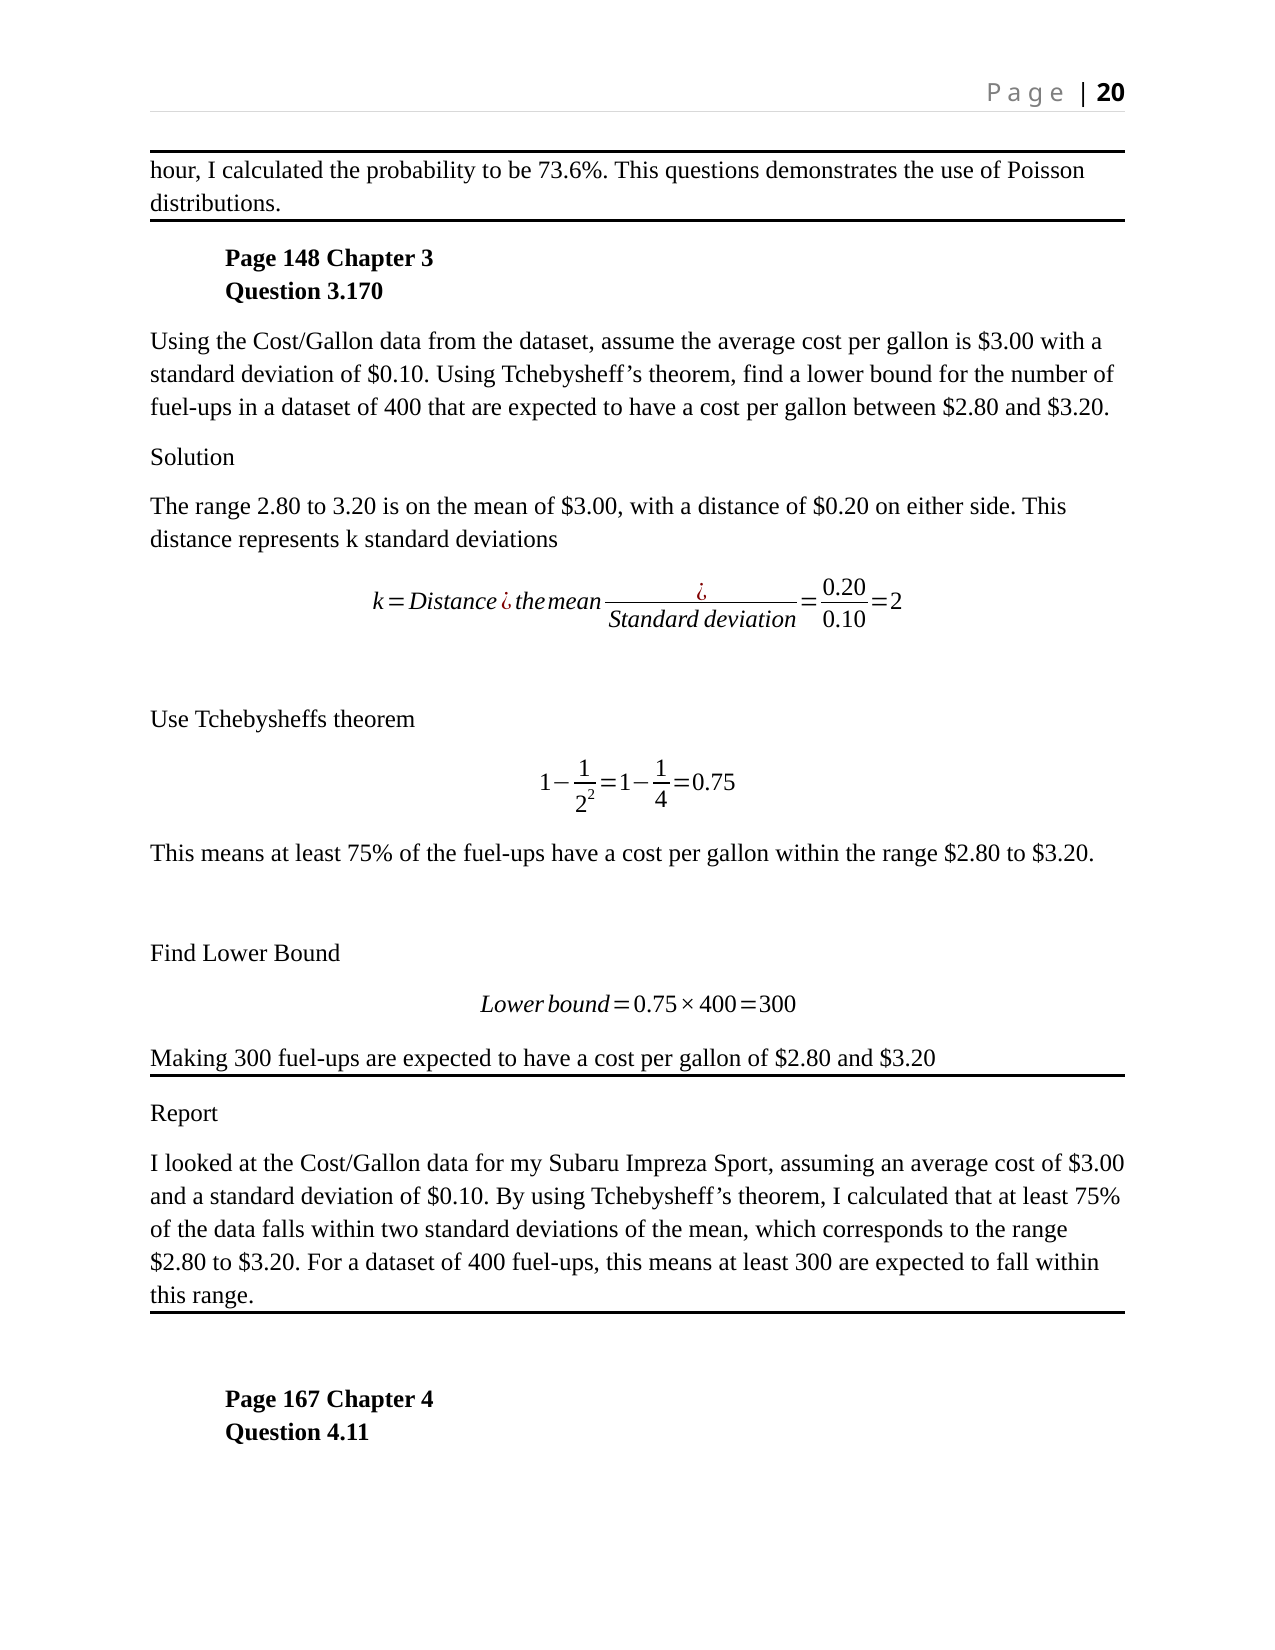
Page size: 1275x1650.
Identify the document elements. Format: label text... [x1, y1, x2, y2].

text The range 2.80 to 3.20 is on the mean of $3.00, with a distance of $0.20 on either side. This distance represents k standard deviations [150, 491, 1125, 553]
text Report [150, 1098, 1125, 1127]
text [150, 153, 1125, 219]
text Using the Cost/Gallon data from the dataset, assume the average cost per gallon is $3.00 with a standard deviation of $0.10. Using Tchebysheff’s theorem, find a lower bound for the number of fuel-ups in a dataset of 400 that are expected to have a cost per gallon between $2.80 and $3.20. [150, 326, 1125, 421]
text Page 167 Chapter 4 Question 4.11 [225, 1384, 1125, 1446]
text Making 300 fuel-ups are expected to have a cost per gallon of $2.80 and $3.20 [150, 1043, 1125, 1074]
text This means at least 75% of the fuel-ups have a cost per gallon within the range $2.80 to $3.20. [150, 838, 1125, 867]
text Find Lower Bound [150, 938, 1125, 966]
text I looked at the Cost/Gallon data for my Subaru Impreza Sport, assuming an average cost of $3.00 and a standard deviation of $0.10. By using Tchebysheff’s theorem, I calculated that at least 75% of the data falls within two standard deviations of the mean, which corresponds to the range $2.80 to $3.20. For a dataset of 400 fuel-ups, this means at least 300 are expected to fall within this range. [150, 1148, 1125, 1311]
text Page 148 Chapter 3 Question 3.170 [225, 243, 1125, 305]
text Use Tchebysheffs theorem [150, 704, 1125, 733]
text Solution [150, 442, 1125, 470]
